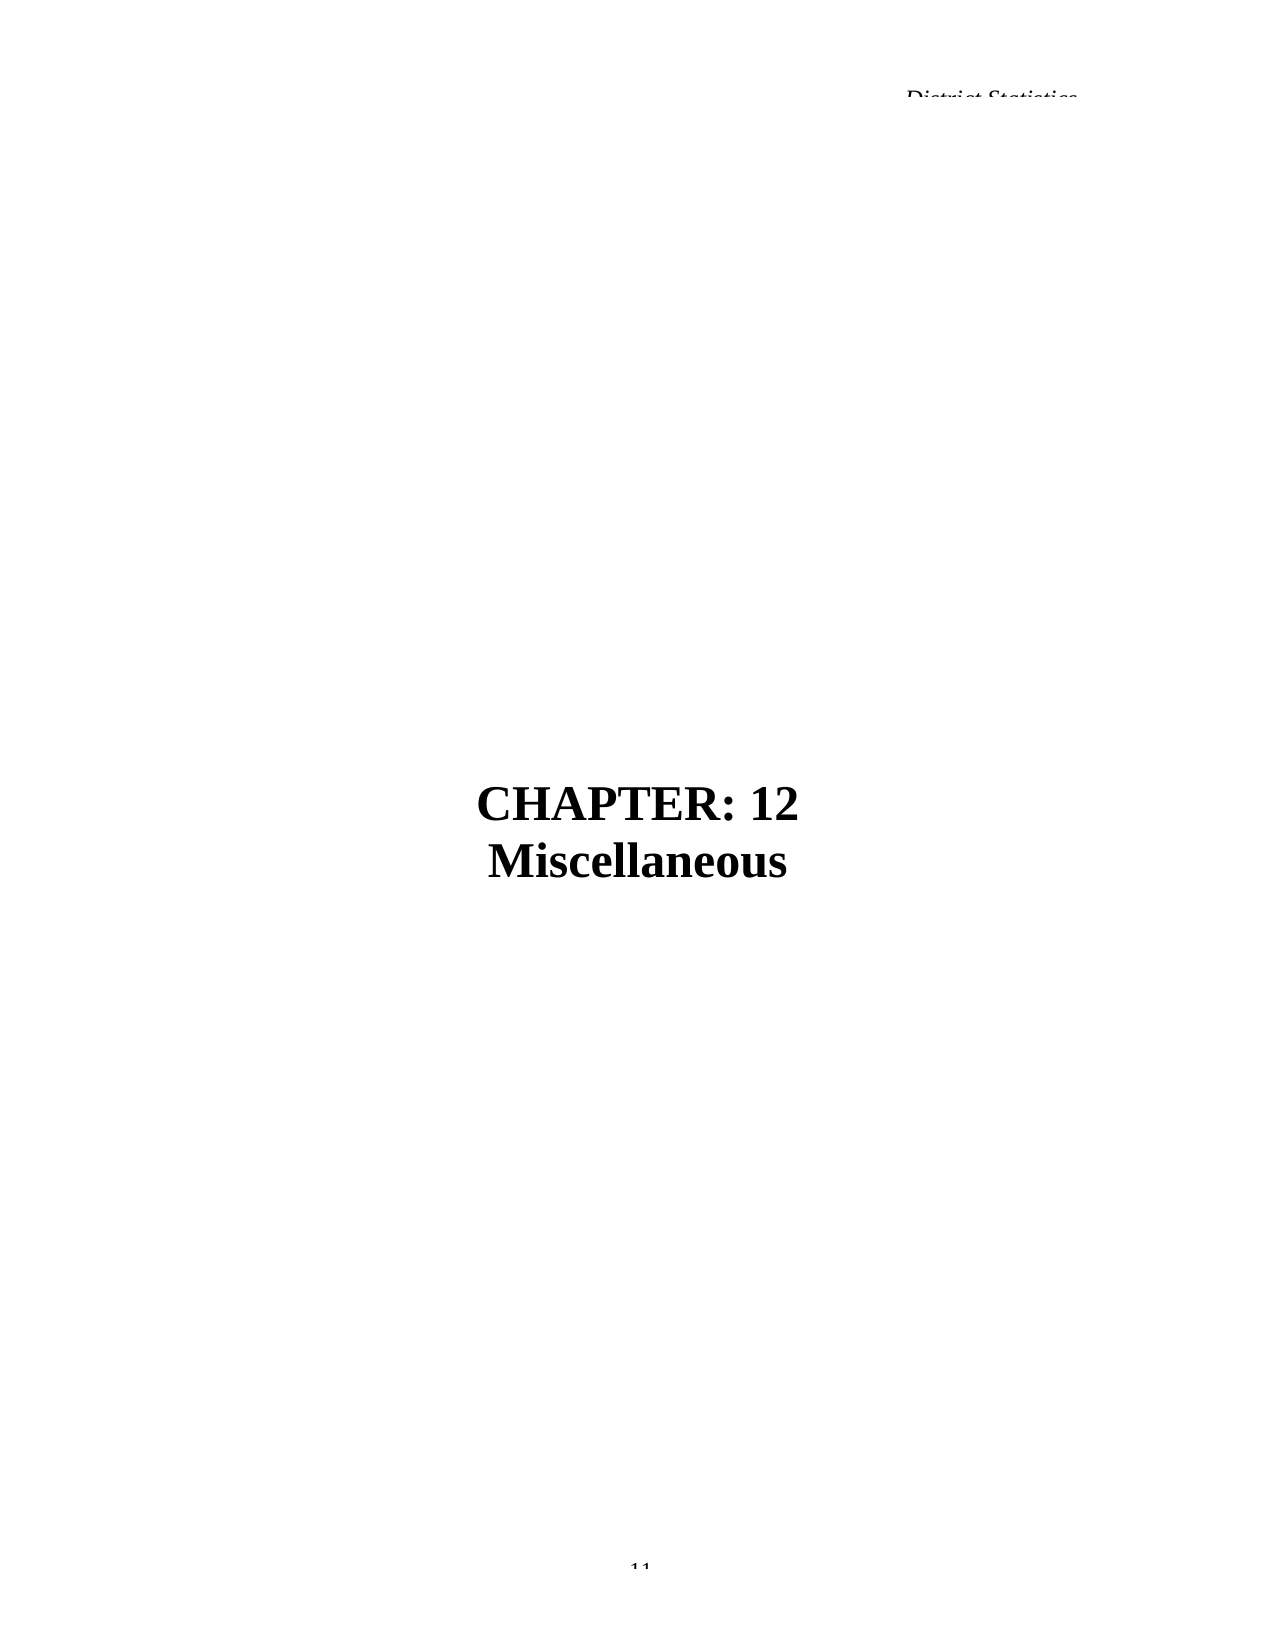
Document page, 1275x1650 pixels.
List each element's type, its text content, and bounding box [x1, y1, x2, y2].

subtitle CHAPTER: 12 [143, 774, 1132, 831]
text Miscellaneous [143, 831, 1132, 889]
